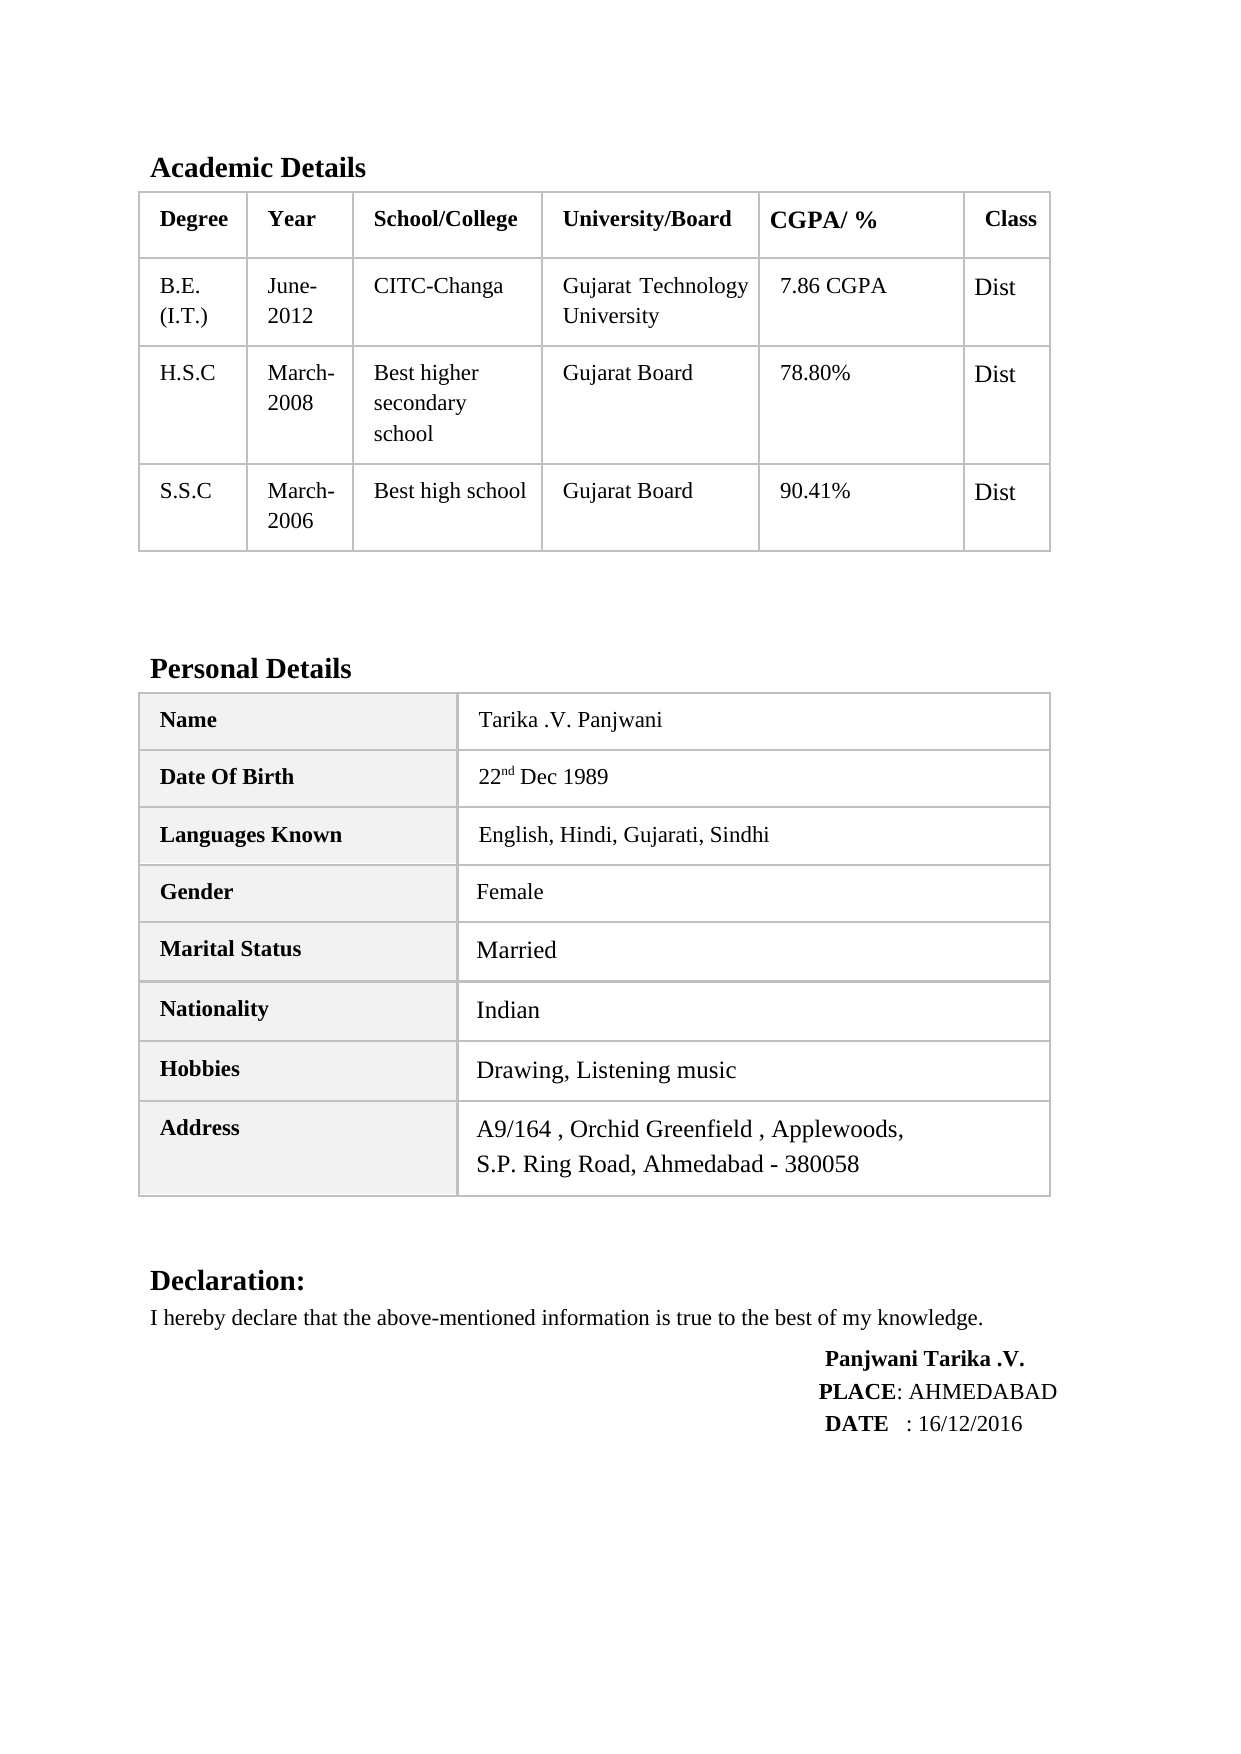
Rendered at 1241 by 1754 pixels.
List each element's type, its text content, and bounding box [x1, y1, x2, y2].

table_header University/Board [543, 193, 758, 257]
table_cell March-2006 [248, 465, 352, 550]
table_cell Married [459, 923, 1049, 980]
table_cell Drawing, Listening music [459, 1042, 1049, 1100]
table_cell CITC-Changa [354, 259, 541, 345]
table_cell A9/164 , Orchid Greenfield , Applewoods, S.P. Ring Road, Ahmedabad - 380058 [459, 1102, 1049, 1194]
table_cell June-2012 [248, 259, 352, 345]
table_cell Languages Known [140, 808, 456, 863]
table_header Tarika .V. Panjwani [459, 694, 1049, 749]
text Personal Details [150, 651, 1090, 684]
text Academic Details [150, 150, 1090, 183]
table_cell 90.41% [760, 465, 963, 550]
table_cell Best high school [354, 465, 541, 550]
table_cell Hobbies [140, 1042, 456, 1100]
table_cell Indian [459, 983, 1049, 1040]
table_cell Dist [965, 465, 1049, 550]
table_cell H.S.C [140, 347, 246, 462]
table_header Degree [140, 193, 246, 257]
text I hereby declare that the above-mentioned information is true to the best of my knowledge. [150, 1304, 1090, 1330]
table_header School/College [354, 193, 541, 257]
table_cell 78.80% [760, 347, 963, 462]
table_header Year [248, 193, 352, 257]
table_cell Gujarat Board [543, 347, 758, 462]
table_cell Address [140, 1102, 456, 1194]
table_cell English, Hindi, Gujarati, Sindhi [459, 808, 1049, 863]
table_cell 7.86 CGPA [760, 259, 963, 345]
table_cell Dist [965, 259, 1049, 345]
subtitle Panjwani Tarika .V. [150, 1346, 1090, 1372]
table_cell Female [459, 866, 1049, 921]
table_cell S.S.C [140, 465, 246, 550]
table_header Class [965, 193, 1049, 257]
table_cell Gender [140, 866, 456, 921]
table_header Name [140, 694, 456, 749]
text PLACE: AHMEDABAD [675, 1378, 1090, 1404]
table_cell March-2008 [248, 347, 352, 462]
table_cell Gujarat Board [543, 465, 758, 550]
table_cell Dist [965, 347, 1049, 462]
table_cell 22nd Dec 1989 [459, 751, 1049, 806]
text Declaration: [150, 1263, 1090, 1297]
text DATE : 16/12/2016 [750, 1410, 1090, 1436]
table_header CGPA/ % [760, 193, 963, 257]
table_cell Nationality [140, 983, 456, 1040]
table_cell Best higher secondary school [354, 347, 541, 462]
table_cell Date Of Birth [140, 751, 456, 806]
table_cell B.E. (I.T.) [140, 259, 246, 345]
table_cell Marital Status [140, 923, 456, 980]
table_cell Gujarat Technology University [543, 259, 758, 345]
